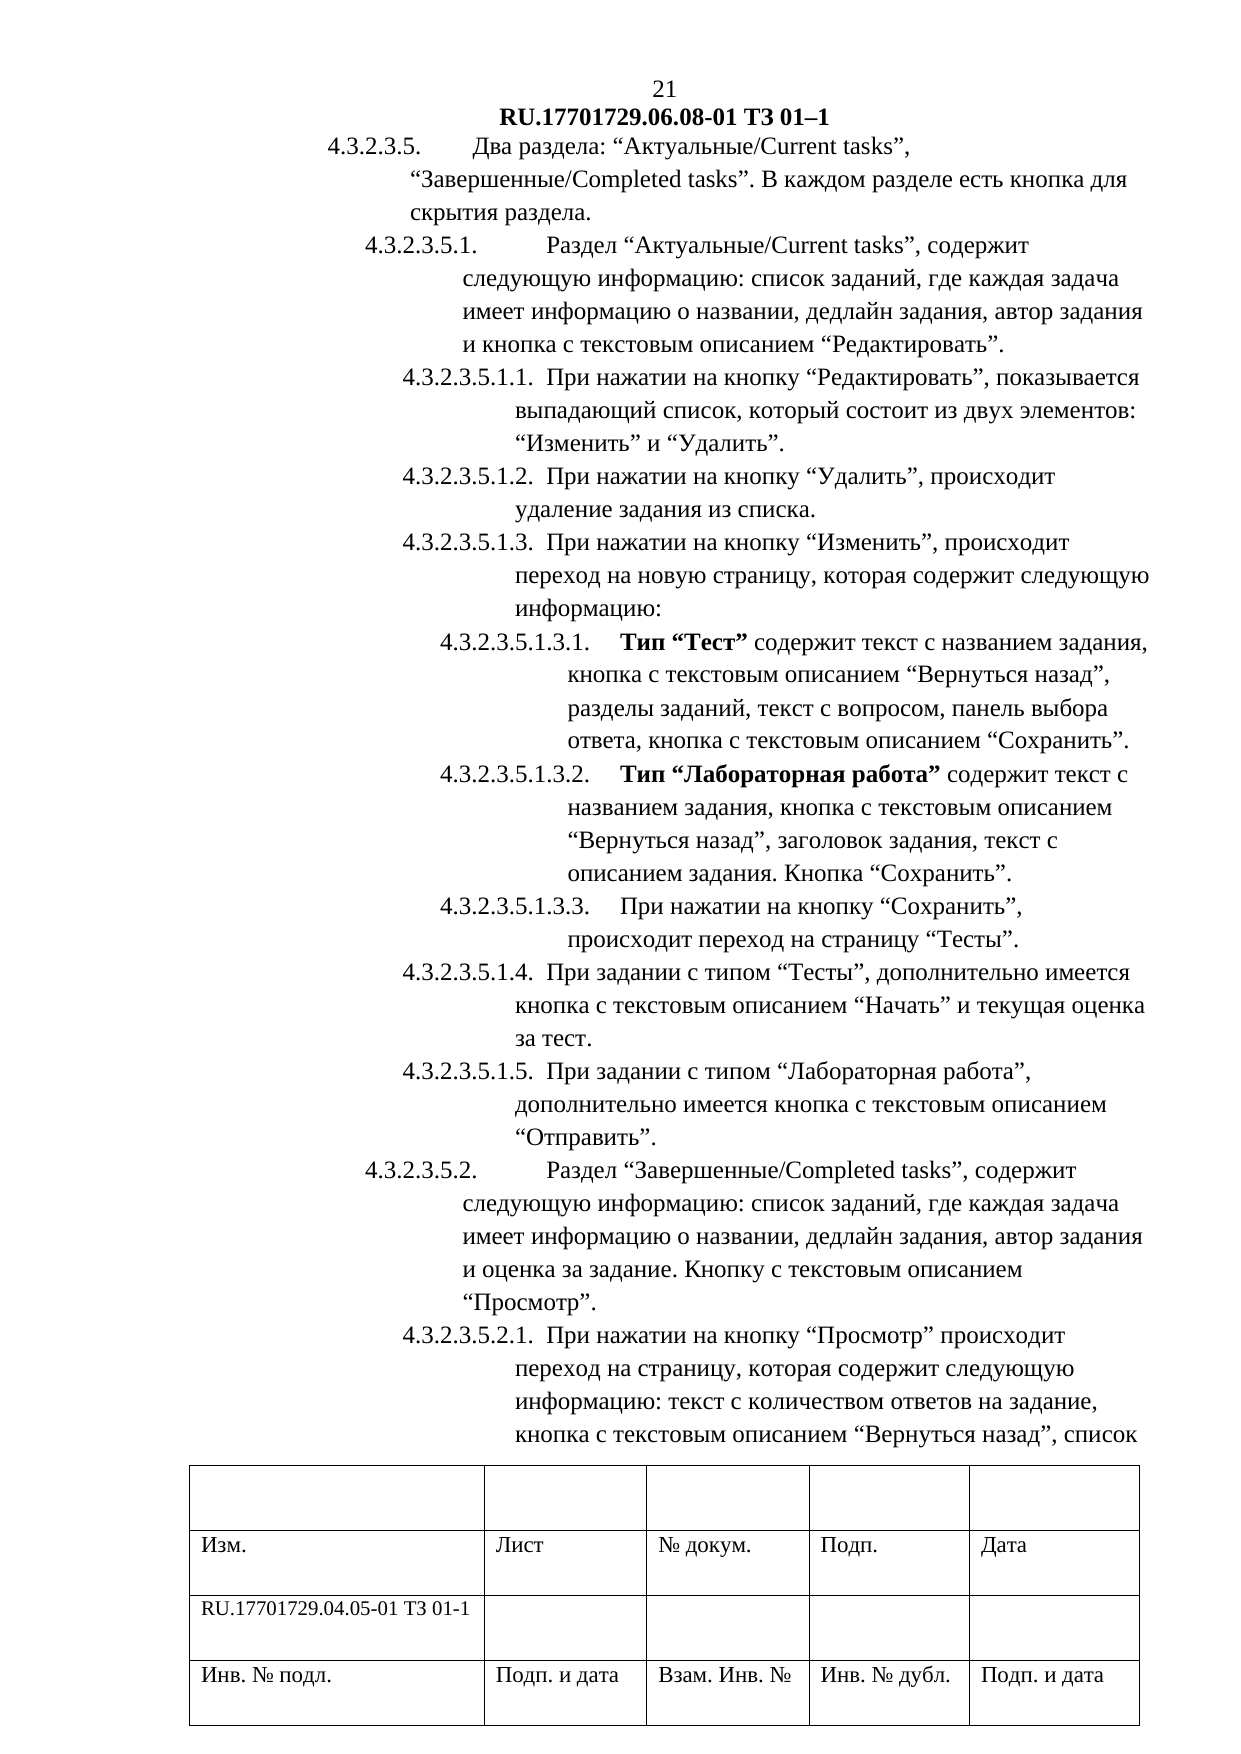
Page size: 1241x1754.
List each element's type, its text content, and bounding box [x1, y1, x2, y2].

list При нажатии на кнопку “Удалить”, происходит удаление задания из списка. [402, 461, 1152, 523]
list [402, 1320, 1152, 1448]
list При задании с типом “Лабораторная работа”, дополнительно имеется кнопка с текстовым описанием “Отправить”. [402, 1056, 1152, 1151]
list Два раздела: “Актуальные/Current tasks”, “Завершенные/Completed tasks”. В каждом разделе есть кнопка для скрытия раздела. [327, 131, 1152, 226]
list Тип “Тест” содержит текст с названием задания, кнопка с текстовым описанием “Вернуться назад”, разделы заданий, текст с вопросом, панель выбора ответа, кнопка с текстовым описанием “Сохранить”. [440, 627, 1152, 754]
list При нажатии на кнопку “Сохранить”, происходит переход на страницу “Тесты”. [440, 891, 1152, 952]
list При задании с типом “Тесты”, дополнительно имеется кнопка c текстовым описанием “Начать” и текущая оценка за тест. [402, 957, 1152, 1052]
list При нажатии на кнопку “Редактировать”, показывается выпадающий список, который состоит из двух элементов: “Изменить” и “Удалить”. [402, 362, 1152, 457]
list Раздел “Актуальные/Current tasks”, содержит следующую информацию: список заданий, где каждая задача имеет информацию о названии, дедлайн задания, автор задания и кнопка c текстовым описанием “Редактировать”. [365, 230, 1152, 358]
list При нажатии на кнопку “Изменить”, происходит переход на новую страницу, которая содержит следующую информацию: [402, 527, 1152, 622]
list Раздел “Завершенные/Completed tasks”, содержит следующую информацию: список заданий, где каждая задача имеет информацию о названии, дедлайн задания, автор задания и оценка за задание. Кнопку с текстовым описанием “Просмотр”. [365, 1155, 1152, 1316]
list Тип “Лабораторная работа” содержит текст с названием задания, кнопка с текстовым описанием “Вернуться назад”, заголовок задания, текст с описанием задания. Кнопка “Сохранить”. [440, 759, 1152, 886]
